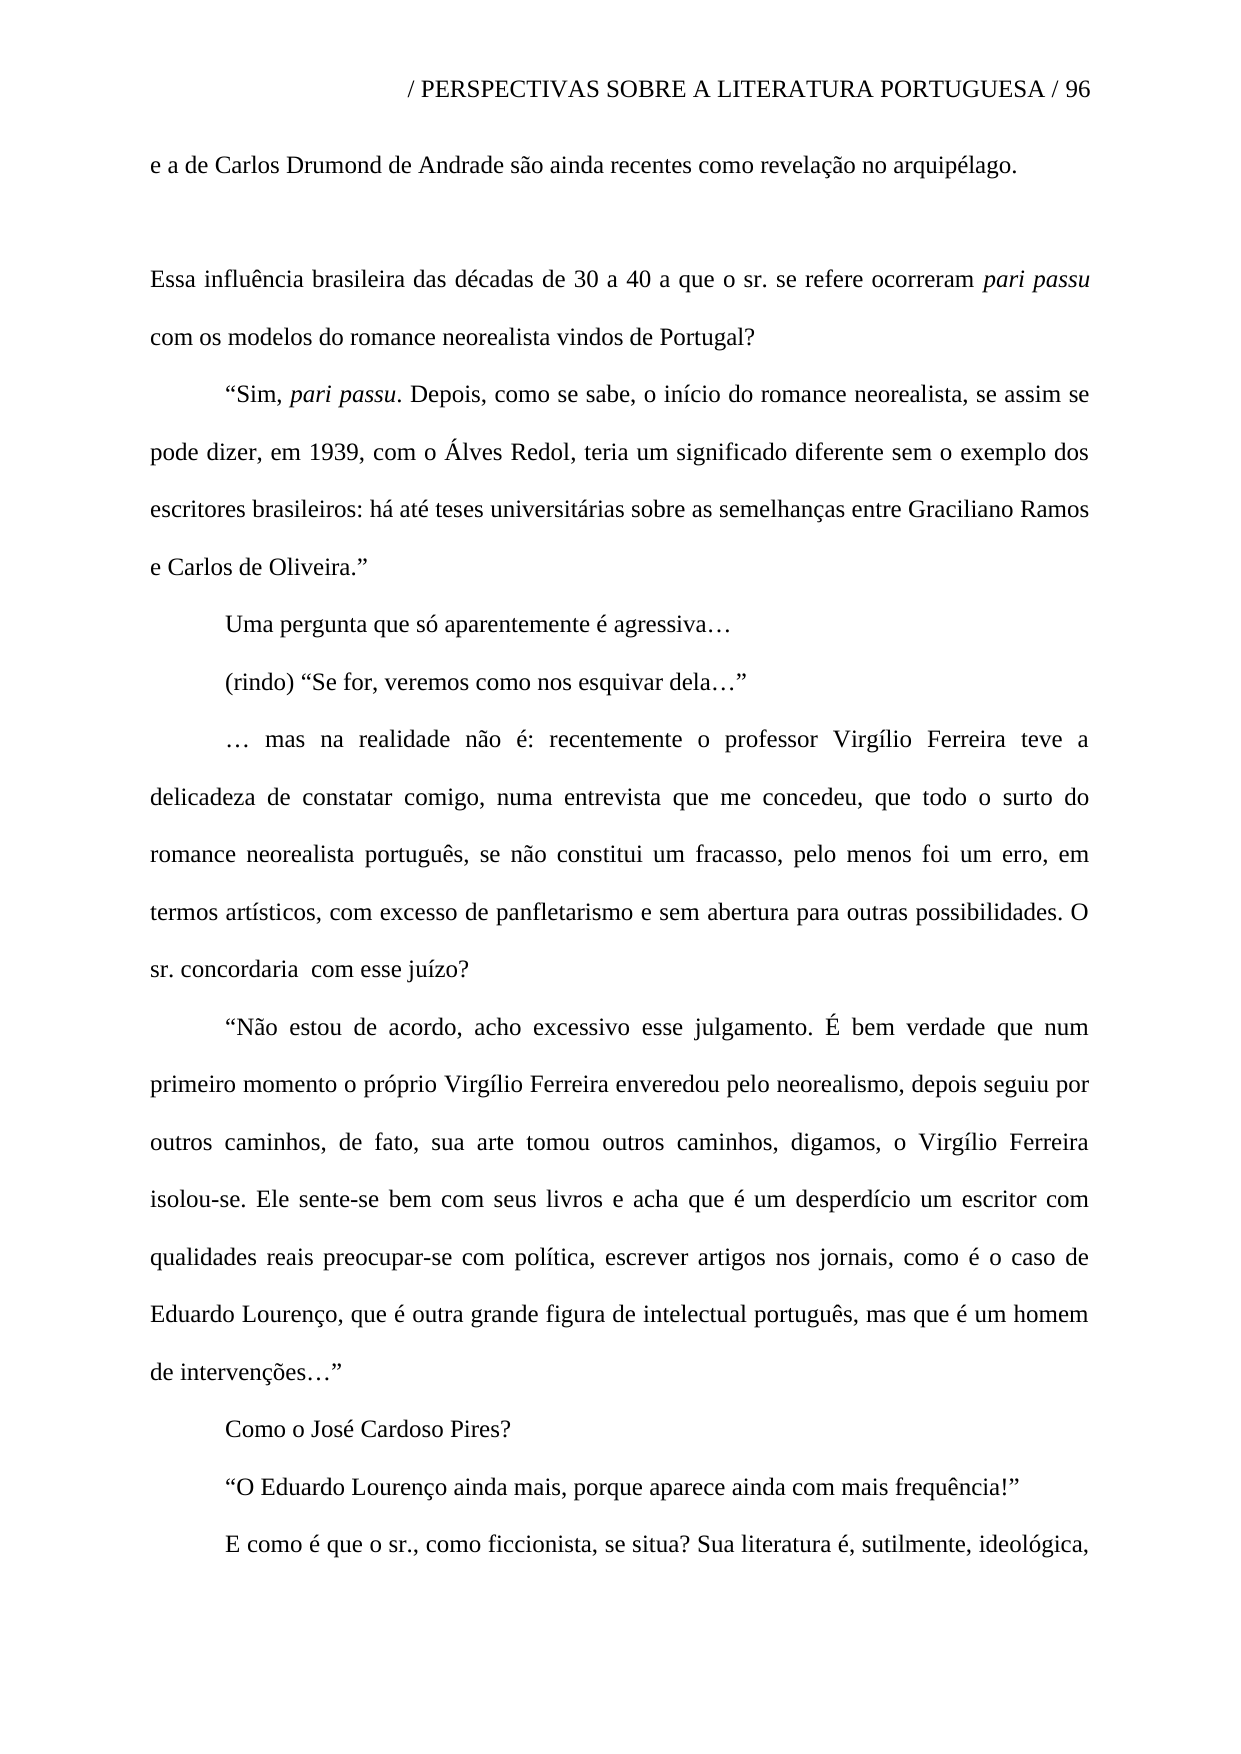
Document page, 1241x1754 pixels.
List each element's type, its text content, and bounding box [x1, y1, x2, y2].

text “O Eduardo Lourenço ainda mais, porque aparece ainda com mais frequência!” [150, 1472, 1090, 1500]
text … mas na realidade não é: recentemente o professor Virgílio Ferreira teve a delicadeza de constatar comigo, numa entrevista que me concedeu, que todo o surto do romance neorealista português, se não constitui um fracasso, pelo menos foi um erro, em termos artísticos, com excesso de panfletarismo e sem abertura para outras possibilidades. O sr. concordaria com esse juízo? [150, 724, 1090, 983]
text (rindo) “Se for, veremos como nos esquivar dela…” [150, 667, 1090, 695]
text Como o José Cardoso Pires? [150, 1414, 1090, 1443]
text “Não estou de acordo, acho excessivo esse julgamento. É bem verdade que num primeiro momento o próprio Virgílio Ferreira enveredou pelo neorealismo, depois seguiu por outros caminhos, de fato, sua arte tomou outros caminhos, digamos, o Virgílio Ferreira isolou-se. Ele sente-se bem com seus livros e acha que é um desperdício um escritor com qualidades reais preocupar-se com política, escrever artigos nos jornais, como é o caso de Eduardo Lourenço, que é outra grande figura de intelectual português, mas que é um homem de intervenções…” [150, 1012, 1090, 1385]
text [150, 1529, 1090, 1558]
text Essa influência brasileira das décadas de 30 a 40 a que o sr. se refere ocorreram pari passu com os modelos do romance neorealista vindos de Portugal? [150, 264, 1090, 350]
text “Sim, pari passu. Depois, como se sabe, o início do romance neorealista, se assim se pode dizer, em 1939, com o Álves Redol, teria um significado diferente sem o exemplo dos escritores brasileiros: há até teses universitárias sobre as semelhanças entre Graciliano Ramos e Carlos de Oliveira.” [150, 379, 1090, 580]
text Uma pergunta que só aparentemente é agressiva… [150, 609, 1090, 638]
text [150, 150, 1090, 179]
